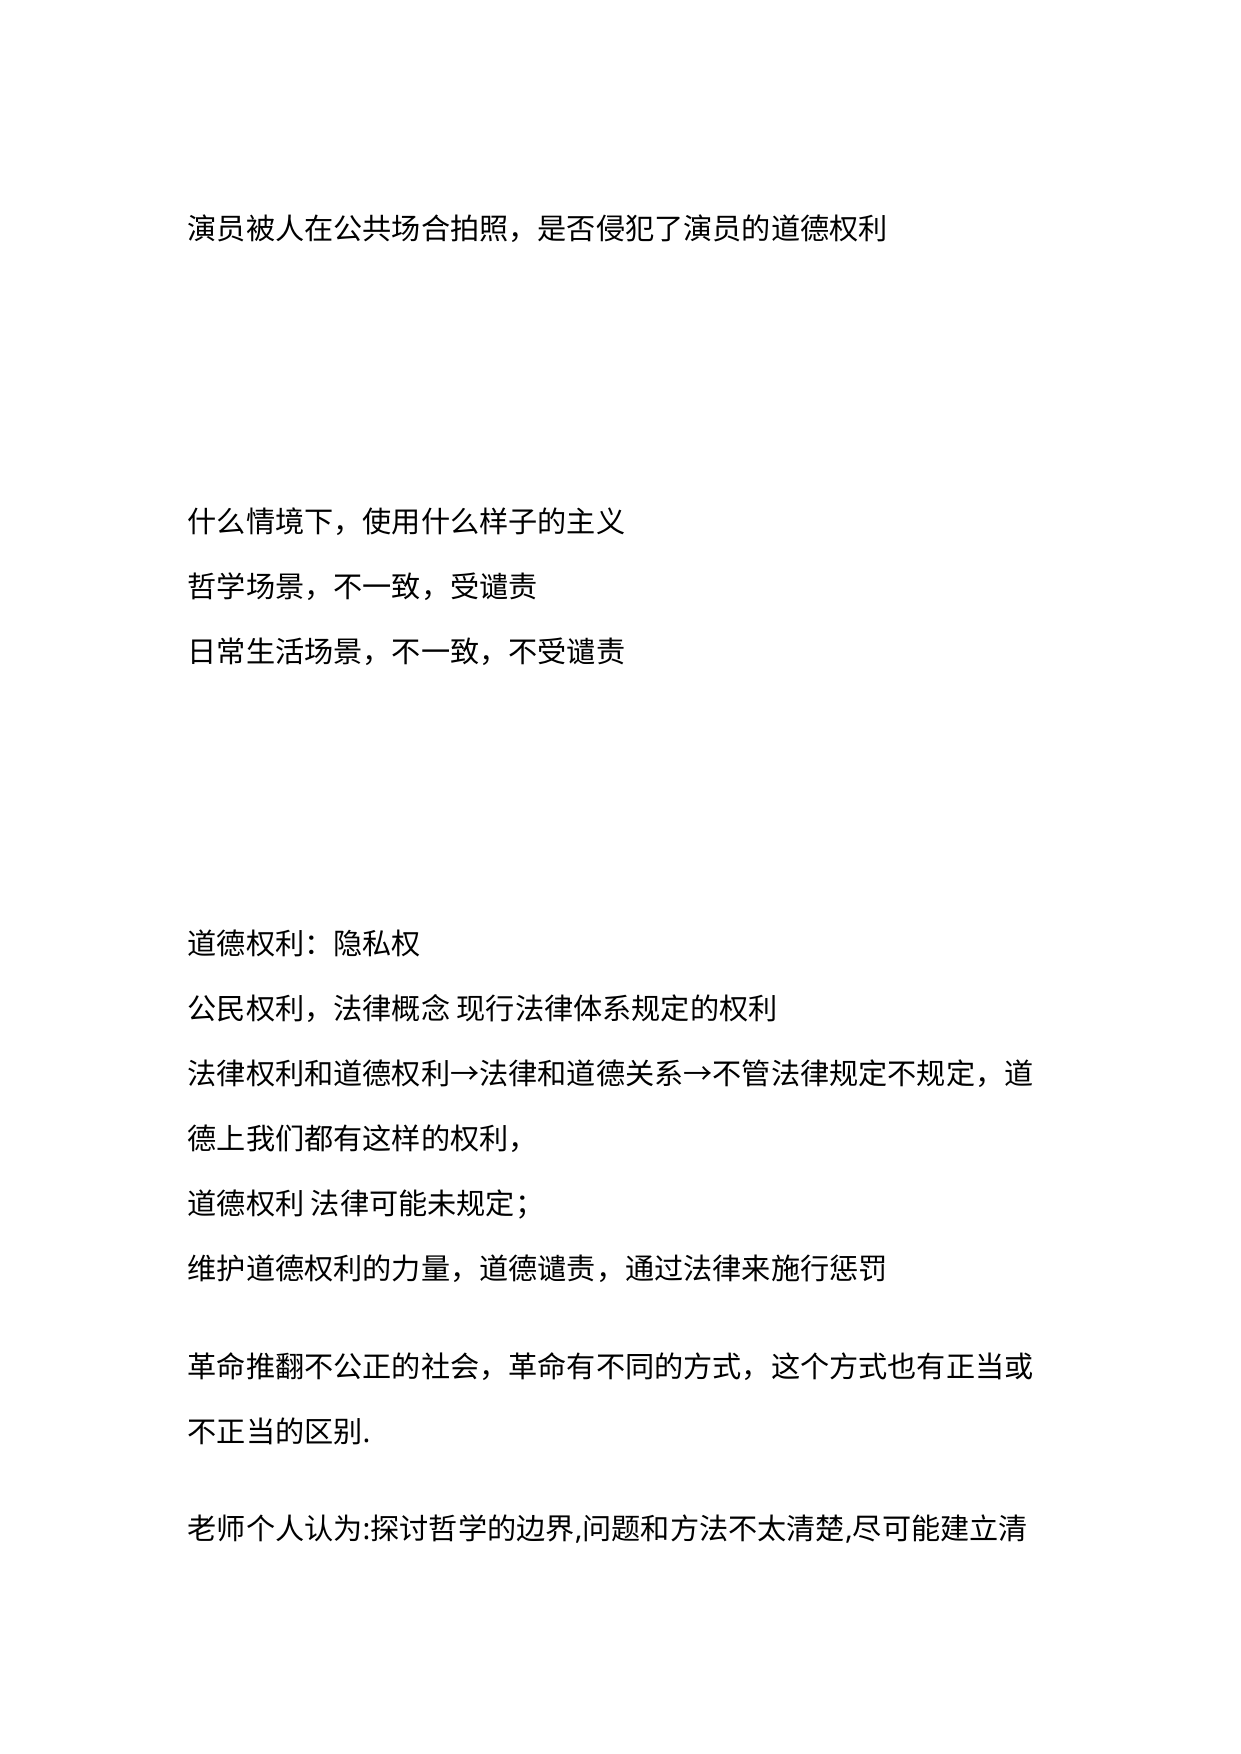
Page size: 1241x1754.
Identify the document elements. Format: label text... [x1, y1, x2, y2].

text 法律权利和道德权利→法律和道德关系→不管法律规定不规定，道德上我们都有这样的权利， [187, 1039, 1053, 1169]
text 演员被人在公共场合拍照，是否侵犯了演员的道德权利 [187, 194, 1053, 259]
text 道德权利：隐私权 [187, 909, 1053, 974]
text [187, 1494, 1053, 1559]
text 公民权利，法律概念 现行法律体系规定的权利 [187, 974, 1053, 1039]
text 日常生活场景，不一致，不受谴责 [187, 617, 1053, 682]
text 哲学场景，不一致，受谴责 [187, 552, 1053, 617]
text 道德权利 法律可能未规定； [187, 1169, 1053, 1234]
text 维护道德权利的力量，道德谴责，通过法律来施行惩罚 [187, 1234, 1053, 1299]
text 革命推翻不公正的社会，革命有不同的方式，这个方式也有正当或不正当的区别. [187, 1332, 1053, 1462]
text 什么情境下，使用什么样子的主义 [187, 487, 1053, 552]
